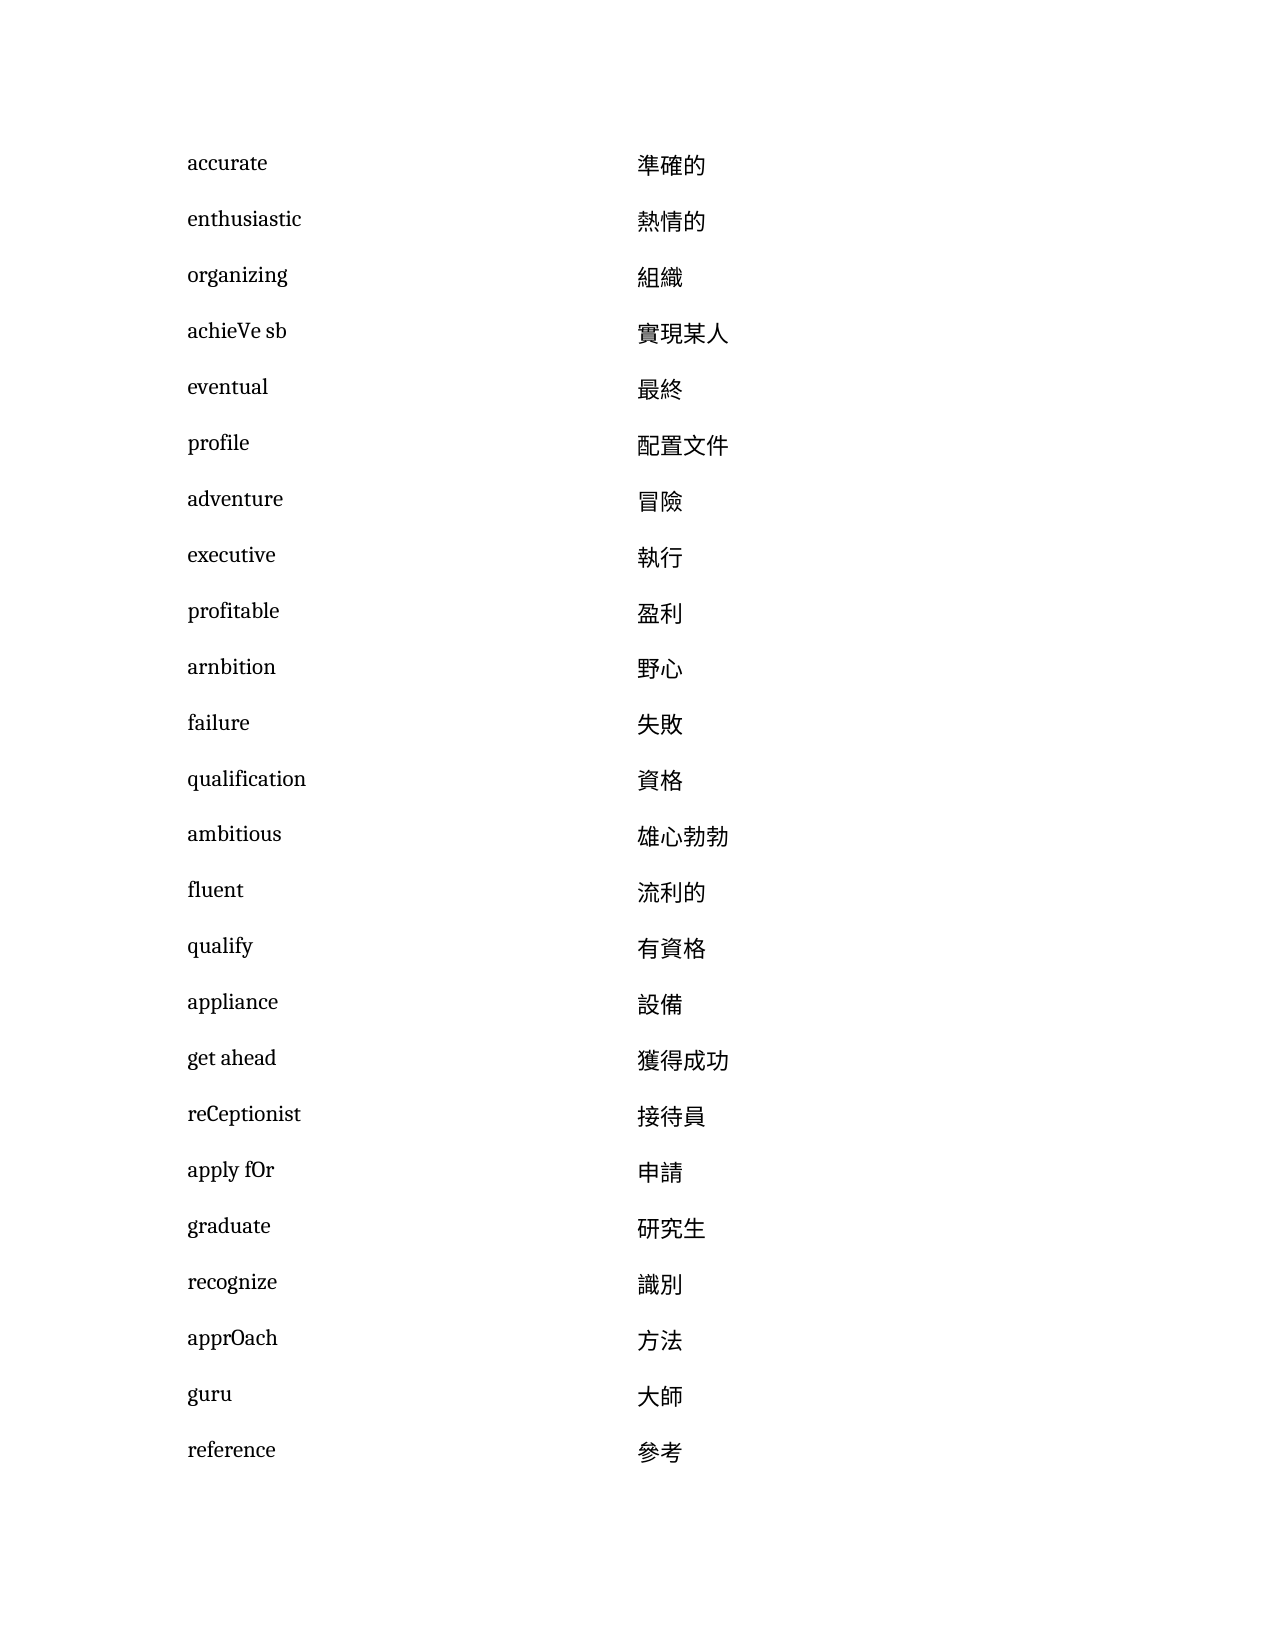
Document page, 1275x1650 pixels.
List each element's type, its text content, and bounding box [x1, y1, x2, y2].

table_cell qualification [176, 765, 626, 821]
table_cell 流利的 [626, 877, 1076, 933]
table_cell 研究生 [626, 1213, 1076, 1269]
table_cell arnbition [176, 654, 626, 709]
table_cell 參考 [626, 1437, 1076, 1492]
table_cell 最終 [626, 374, 1076, 430]
table_cell 大師 [626, 1381, 1076, 1437]
table_cell qualify [176, 933, 626, 989]
table_cell 接待員 [626, 1101, 1076, 1157]
table_cell achieVe sb [176, 318, 626, 374]
table_cell 盈利 [626, 598, 1076, 653]
table_cell 設備 [626, 989, 1076, 1045]
table_cell 實現某人 [626, 318, 1076, 374]
table_cell get ahead [176, 1045, 626, 1101]
table_cell enthusiastic [176, 206, 626, 262]
table_cell ambitious [176, 821, 626, 877]
table_cell 資格 [626, 765, 1076, 821]
table_cell 失敗 [626, 709, 1076, 765]
table_cell 熱情的 [626, 206, 1076, 262]
table_cell profitable [176, 598, 626, 653]
table_cell organizing [176, 262, 626, 318]
table_cell 識別 [626, 1269, 1076, 1325]
table_cell appliance [176, 989, 626, 1045]
table_cell recognize [176, 1269, 626, 1325]
table_cell 冒險 [626, 486, 1076, 542]
table_cell 方法 [626, 1325, 1076, 1381]
table_cell fluent [176, 877, 626, 933]
table_cell 雄心勃勃 [626, 821, 1076, 877]
table_cell 申請 [626, 1157, 1076, 1213]
table_cell failure [176, 709, 626, 765]
table_cell executive [176, 542, 626, 597]
table_cell 野心 [626, 654, 1076, 709]
table_header accurate [176, 150, 626, 206]
table_cell reference [176, 1437, 626, 1492]
table_cell graduate [176, 1213, 626, 1269]
table_cell 有資格 [626, 933, 1076, 989]
table_cell 執行 [626, 542, 1076, 597]
table_cell guru [176, 1381, 626, 1437]
table_cell 組織 [626, 262, 1076, 318]
table_cell profile [176, 430, 626, 486]
table_cell adventure [176, 486, 626, 542]
table_cell 配置文件 [626, 430, 1076, 486]
table_cell reCeptionist [176, 1101, 626, 1157]
table_cell 獲得成功 [626, 1045, 1076, 1101]
table_cell apprOach [176, 1325, 626, 1381]
table_cell apply fOr [176, 1157, 626, 1213]
table_cell eventual [176, 374, 626, 430]
table_header 準確的 [626, 150, 1076, 206]
